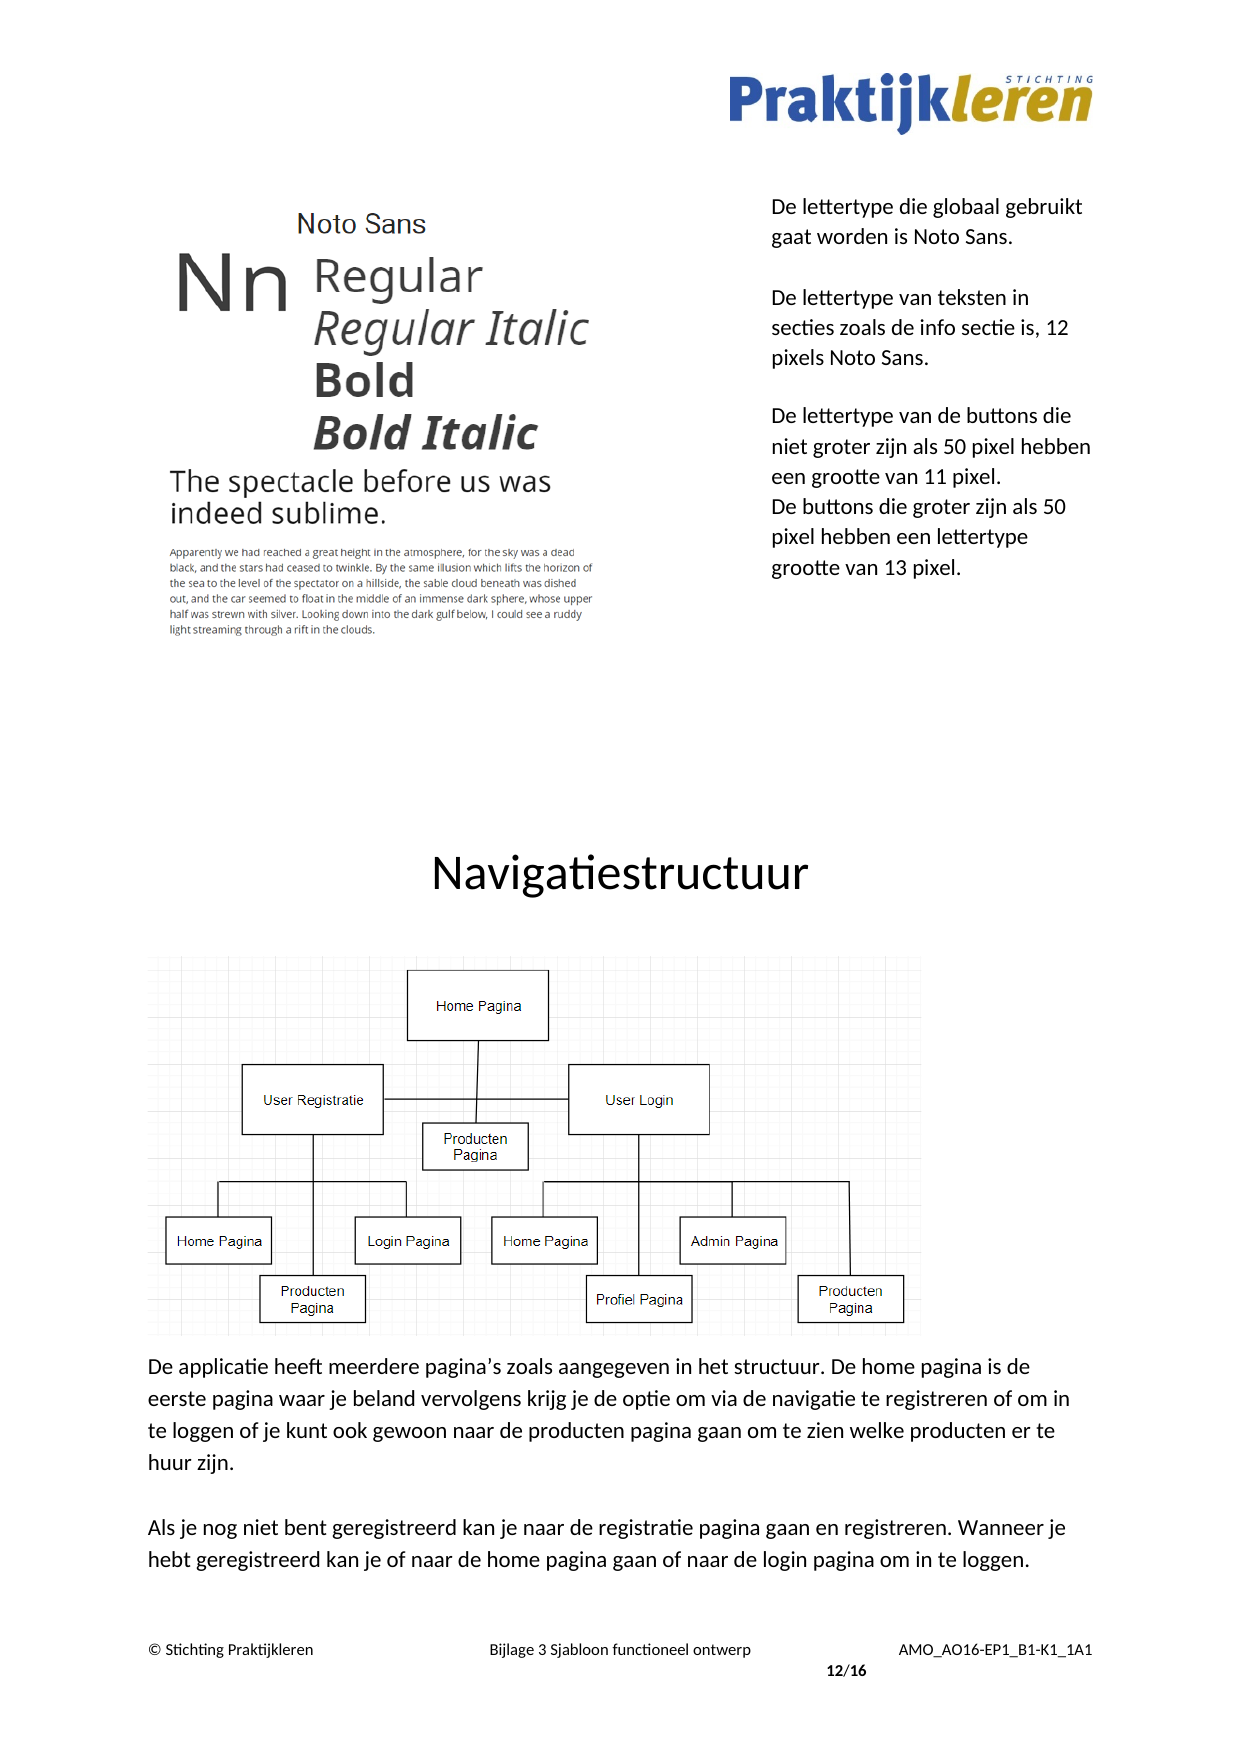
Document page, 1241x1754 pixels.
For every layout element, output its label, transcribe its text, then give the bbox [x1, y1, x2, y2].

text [148, 1352, 1093, 1605]
subtitle Navigatiestructuur [148, 841, 1093, 902]
list De buttons die groter zijn als 50 pixel hebben een lettertype grootte van 13 pixel. [603, 492, 1093, 581]
list De lettertype van teksten in secties zoals de info sectie is, 12 pixels Noto Sans. De lettertype van de buttons die niet groter zijn als 50 pixel hebben een grootte van 11 pixel. [603, 283, 1093, 490]
picture [147, 956, 922, 1336]
list De lettertype die globaal gebruikt gaat worden is Noto Sans. [298, 192, 1093, 281]
picture [147, 205, 603, 650]
picture [730, 73, 1093, 135]
